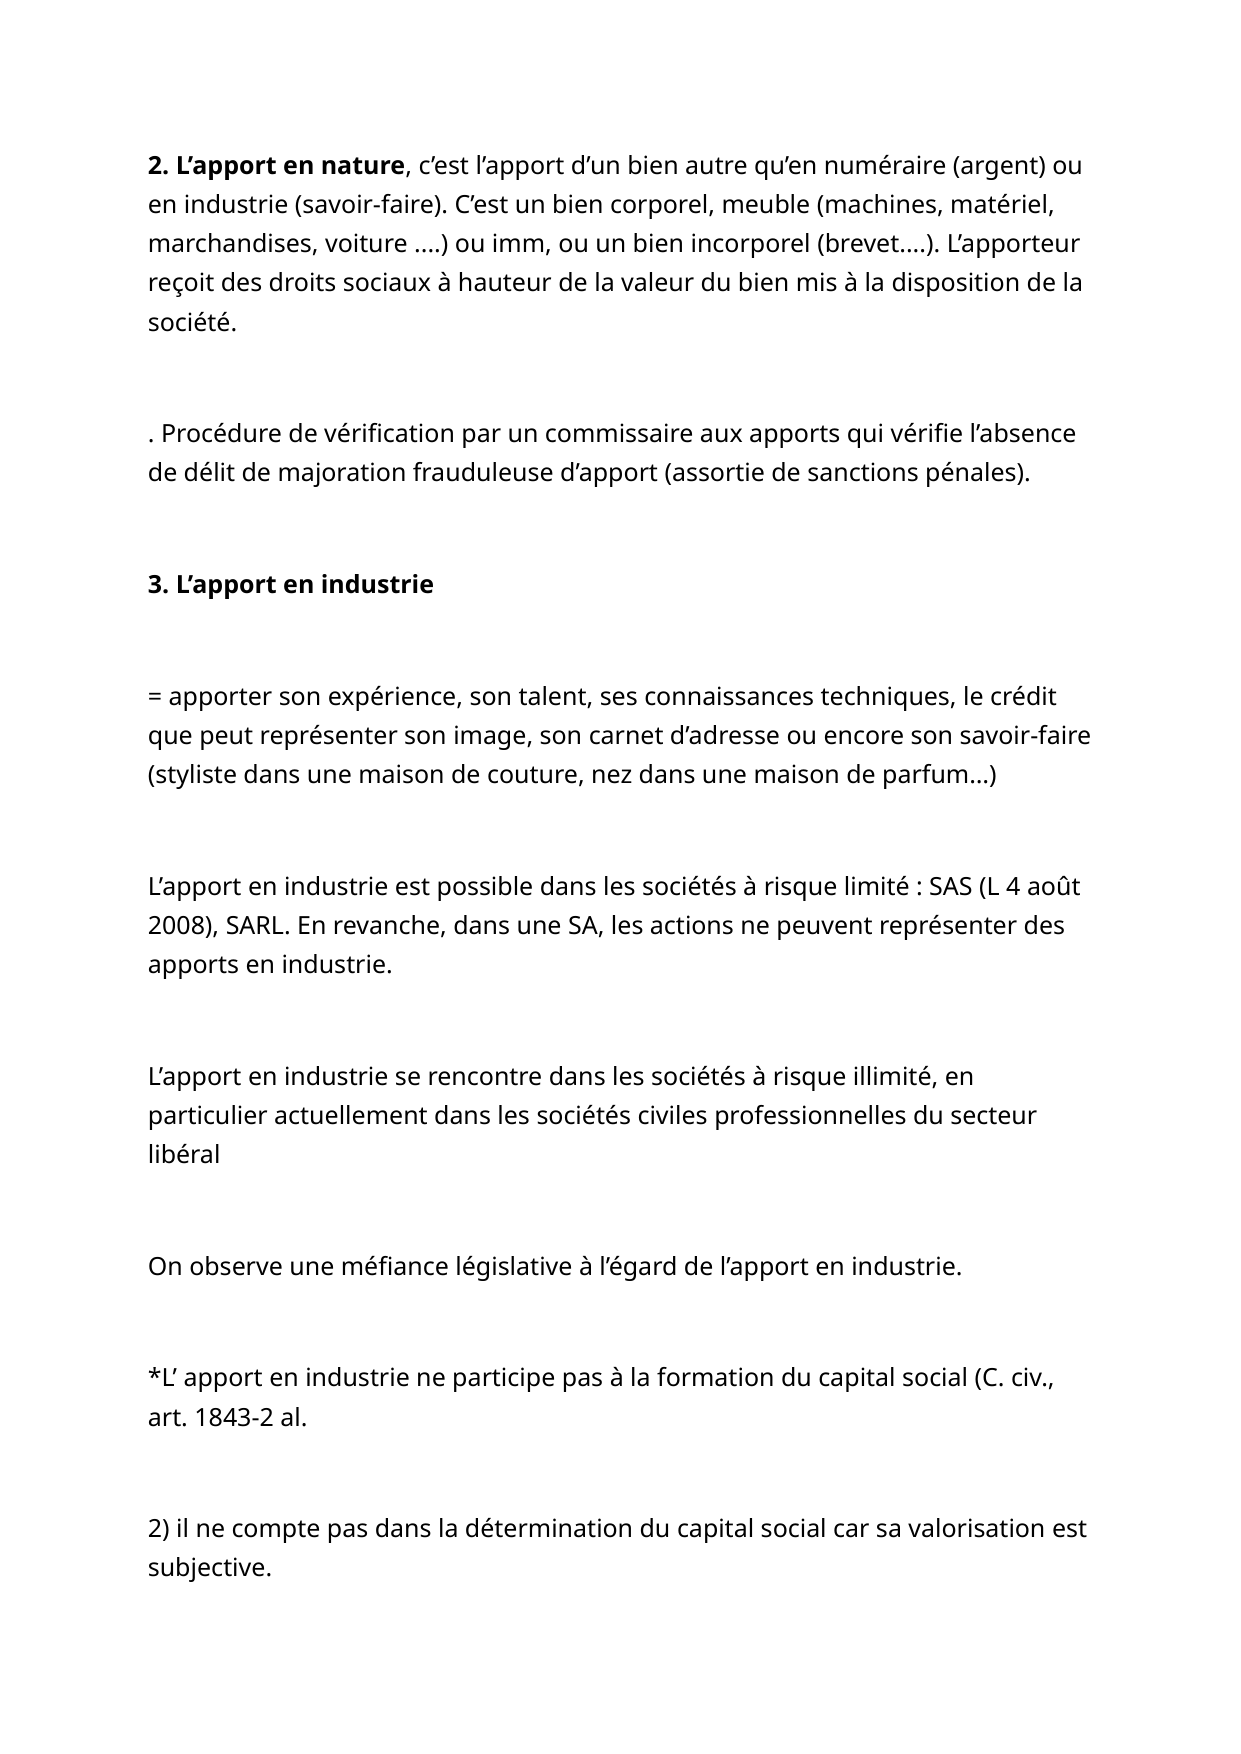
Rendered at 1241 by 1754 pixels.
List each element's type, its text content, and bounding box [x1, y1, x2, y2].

text *L’ apport en industrie ne participe pas à la formation du capital social (C. civ., art. 1843-2 al. [148, 1360, 1093, 1433]
text 2. L’apport en nature, c’est l’apport d’un bien autre qu’en numéraire (argent) ou en industrie (savoir-faire). C’est un bien corporel, meuble (machines, matériel, marchandises, voiture ....) ou imm, ou un bien incorporel (brevet....). L’apporteur reçoit des droits sociaux à hauteur de la valeur du bien mis à la disposition de la société. [148, 148, 1093, 338]
text 3. L’apport en industrie [148, 567, 1093, 601]
text . Procédure de vérification par un commissaire aux apports qui vérifie l’absence de délit de majoration frauduleuse d’apport (assortie de sanctions pénales). [148, 416, 1093, 489]
text 2) il ne compte pas dans la détermination du capital social car sa valorisation est subjective. [148, 1511, 1093, 1584]
text = apporter son expérience, son talent, ses connaissances techniques, le crédit que peut représenter son image, son carnet d’adresse ou encore son savoir-faire (styliste dans une maison de couture, nez dans une maison de parfum…) [148, 678, 1093, 791]
text On observe une méfiance législative à l’égard de l’apport en industrie. [148, 1248, 1093, 1282]
text L’apport en industrie est possible dans les sociétés à risque limité : SAS (L 4 août 2008), SARL. En revanche, dans une SA, les actions ne peuvent représenter des apports en industrie. [148, 868, 1093, 981]
text L’apport en industrie se rencontre dans les sociétés à risque illimité, en particulier actuellement dans les sociétés civiles professionnelles du secteur libéral [148, 1058, 1093, 1171]
